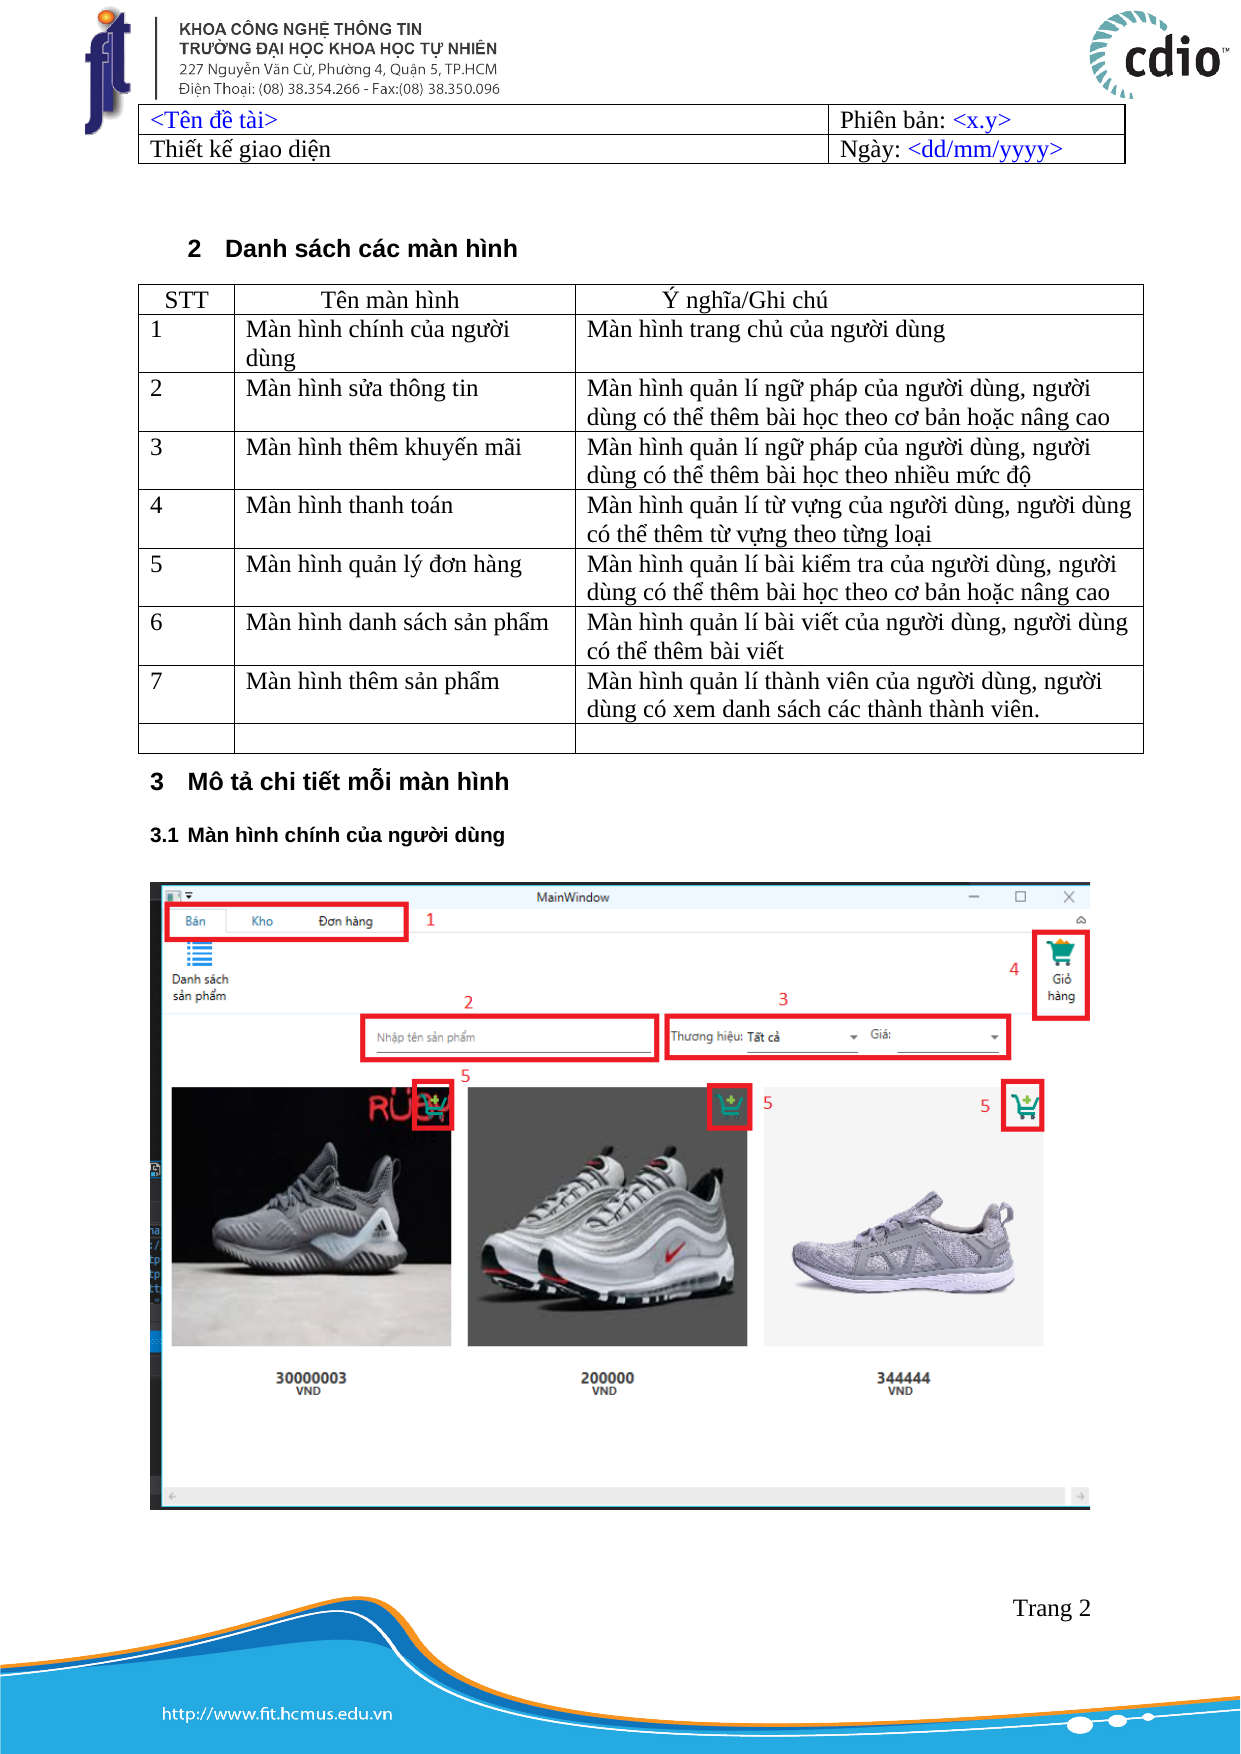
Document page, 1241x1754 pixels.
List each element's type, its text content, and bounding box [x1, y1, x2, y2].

table_cell Màn hình quản lí ngữ pháp của người dùng, người dùng có thể thêm bài học theo nhiều mức độ [576, 432, 1143, 489]
table_cell Màn hình trang chủ của người dùng [576, 315, 1143, 372]
table_cell Màn hình quản lí bài kiểm tra của người dùng, người dùng có thể thêm bài học theo cơ bản hoặc nâng cao [576, 549, 1143, 606]
table_cell Màn hình quản lý đơn hàng [235, 549, 575, 606]
subtitle Mô tả chi tiết mỗi màn hình [150, 767, 1090, 795]
picture [0, 1592, 1241, 1754]
table_header Tên màn hình [235, 285, 575, 313]
table_cell 5 [139, 549, 234, 606]
table_header Ý nghĩa/Ghi chú [576, 285, 1143, 313]
table_cell Màn hình chính của người dùng [235, 315, 575, 372]
picture [139, 135, 828, 159]
table_cell 2 [139, 373, 234, 431]
table_cell Màn hình quản lí bài viết của người dùng, người dùng có thể thêm bài viết [576, 607, 1143, 665]
table_cell Màn hình thanh toán [235, 490, 575, 548]
table_cell Màn hình thêm sản phẩm [235, 666, 575, 723]
picture [829, 135, 1124, 159]
table_cell Màn hình quản lí từ vựng của người dùng, người dùng có thể thêm từ vựng theo từng loại [576, 490, 1143, 548]
subtitle Màn hình chính của người dùng [150, 822, 1090, 847]
table_cell [235, 724, 575, 753]
table_cell Màn hình danh sách sản phẩm [235, 607, 575, 665]
picture [829, 105, 1124, 134]
table_cell Màn hình quản lí ngữ pháp của người dùng, người dùng có thể thêm bài học theo cơ bản hoặc nâng cao [576, 373, 1143, 431]
table_cell 7 [139, 666, 234, 723]
table_cell Màn hình sửa thông tin [235, 373, 575, 431]
table_cell 3 [139, 432, 234, 489]
table_cell Màn hình thêm khuyến mãi [235, 432, 575, 489]
table_header STT [139, 285, 234, 313]
table_cell 6 [139, 607, 234, 665]
table_cell 4 [139, 490, 234, 548]
table_cell Màn hình quản lí thành viên của người dùng, người dùng có xem danh sách các thành thành viên. [576, 666, 1143, 723]
table_cell [139, 724, 234, 753]
picture [61, 0, 1241, 159]
picture [150, 882, 1091, 1510]
subtitle Danh sách các màn hình [187, 234, 1090, 263]
table_cell [576, 724, 1143, 753]
picture [139, 105, 828, 134]
table_cell 1 [139, 315, 234, 372]
